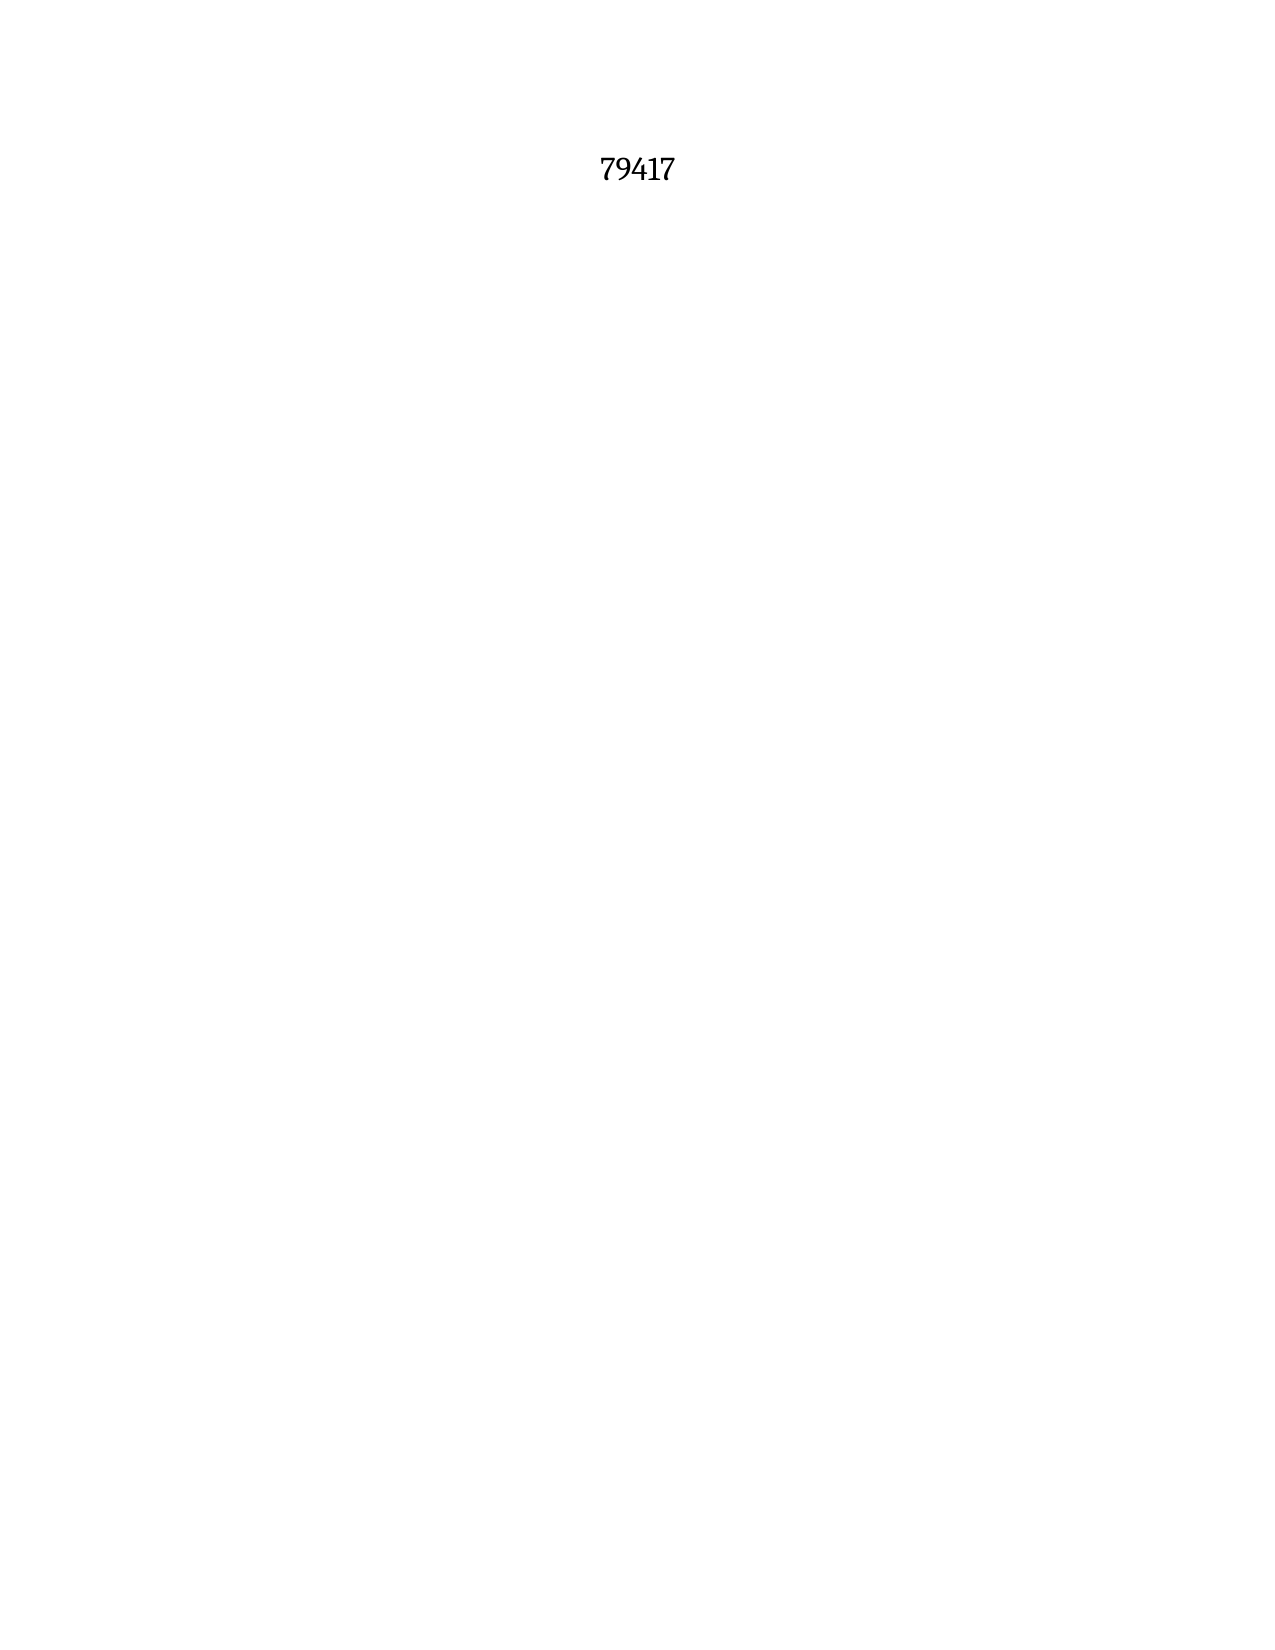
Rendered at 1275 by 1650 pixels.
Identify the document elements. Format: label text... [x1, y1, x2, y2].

text 79417 [150, 150, 1125, 188]
